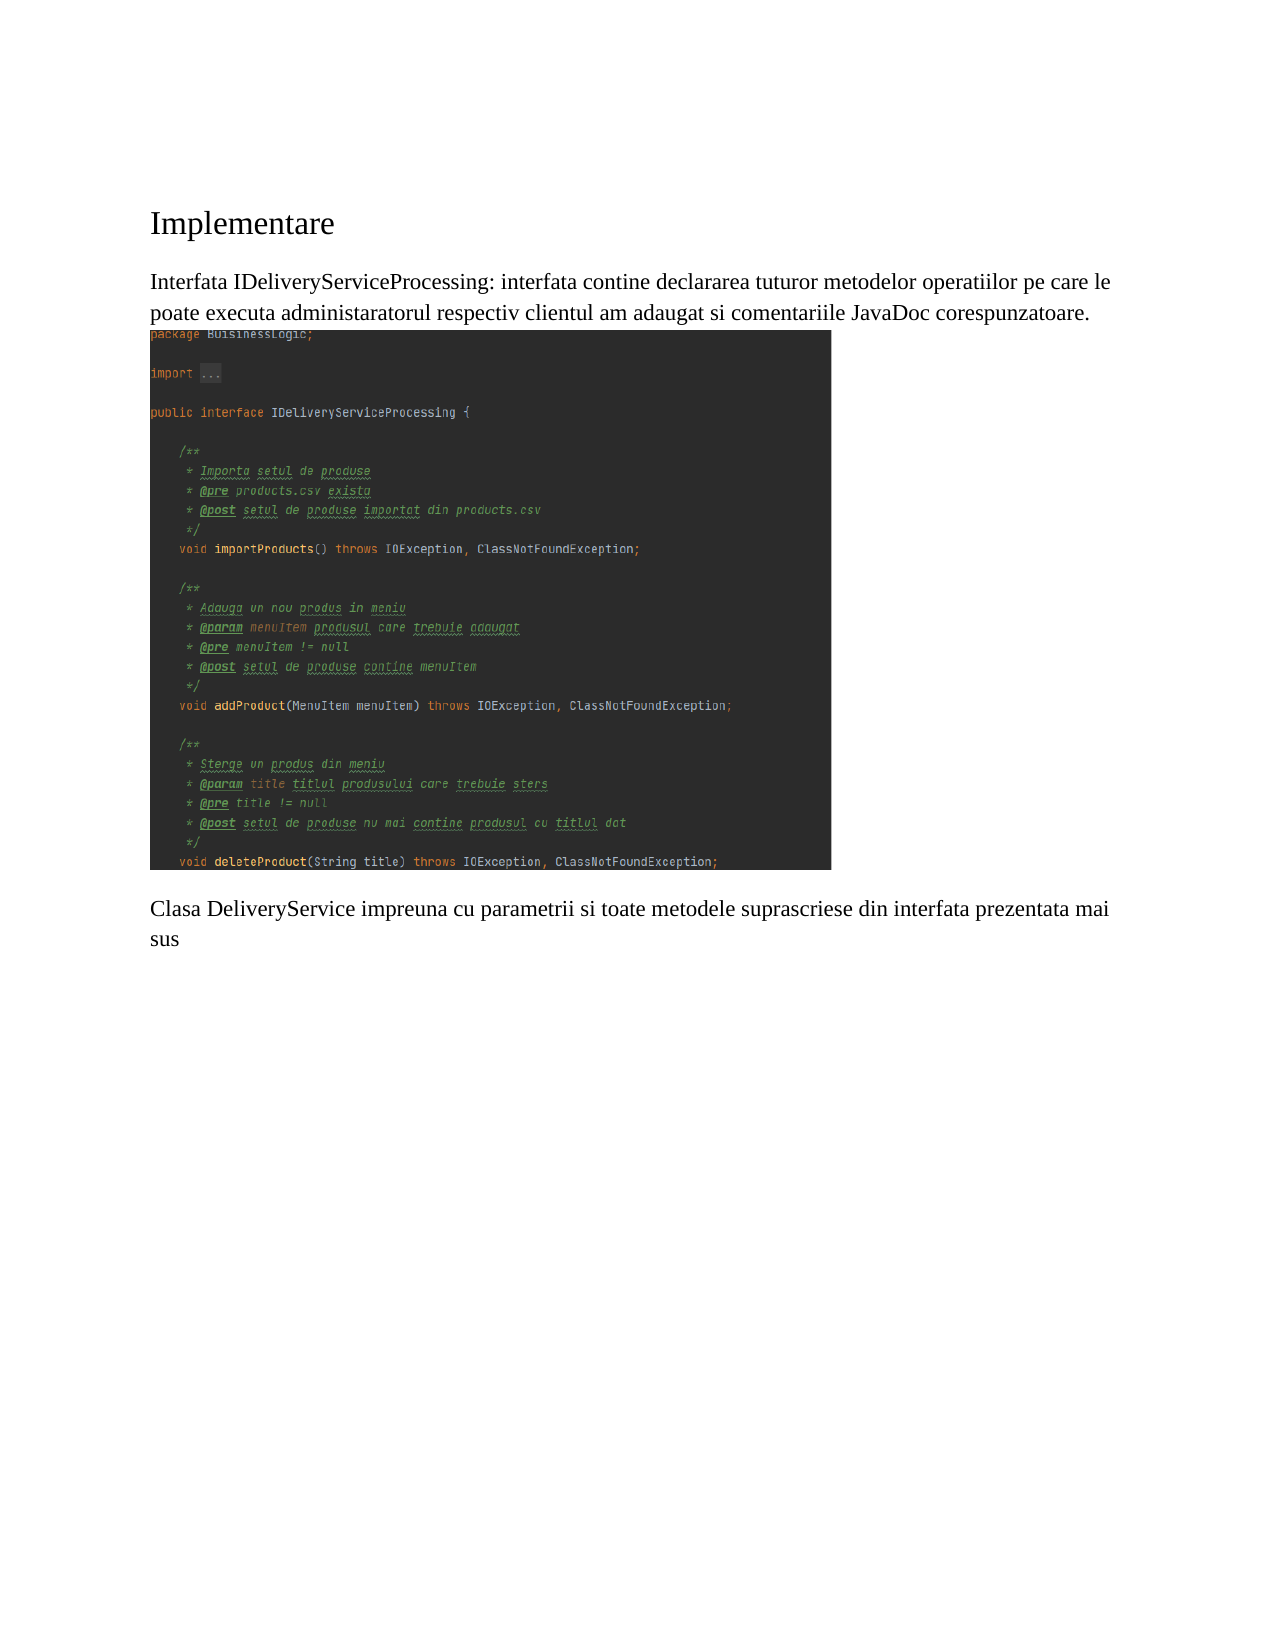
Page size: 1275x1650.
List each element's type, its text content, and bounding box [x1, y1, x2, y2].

text Implementare [150, 203, 1125, 241]
text Clasa DeliveryService impreuna cu parametrii si toate metodele suprascriese din interfata prezentata mai sus [150, 895, 1125, 951]
picture [150, 330, 832, 870]
